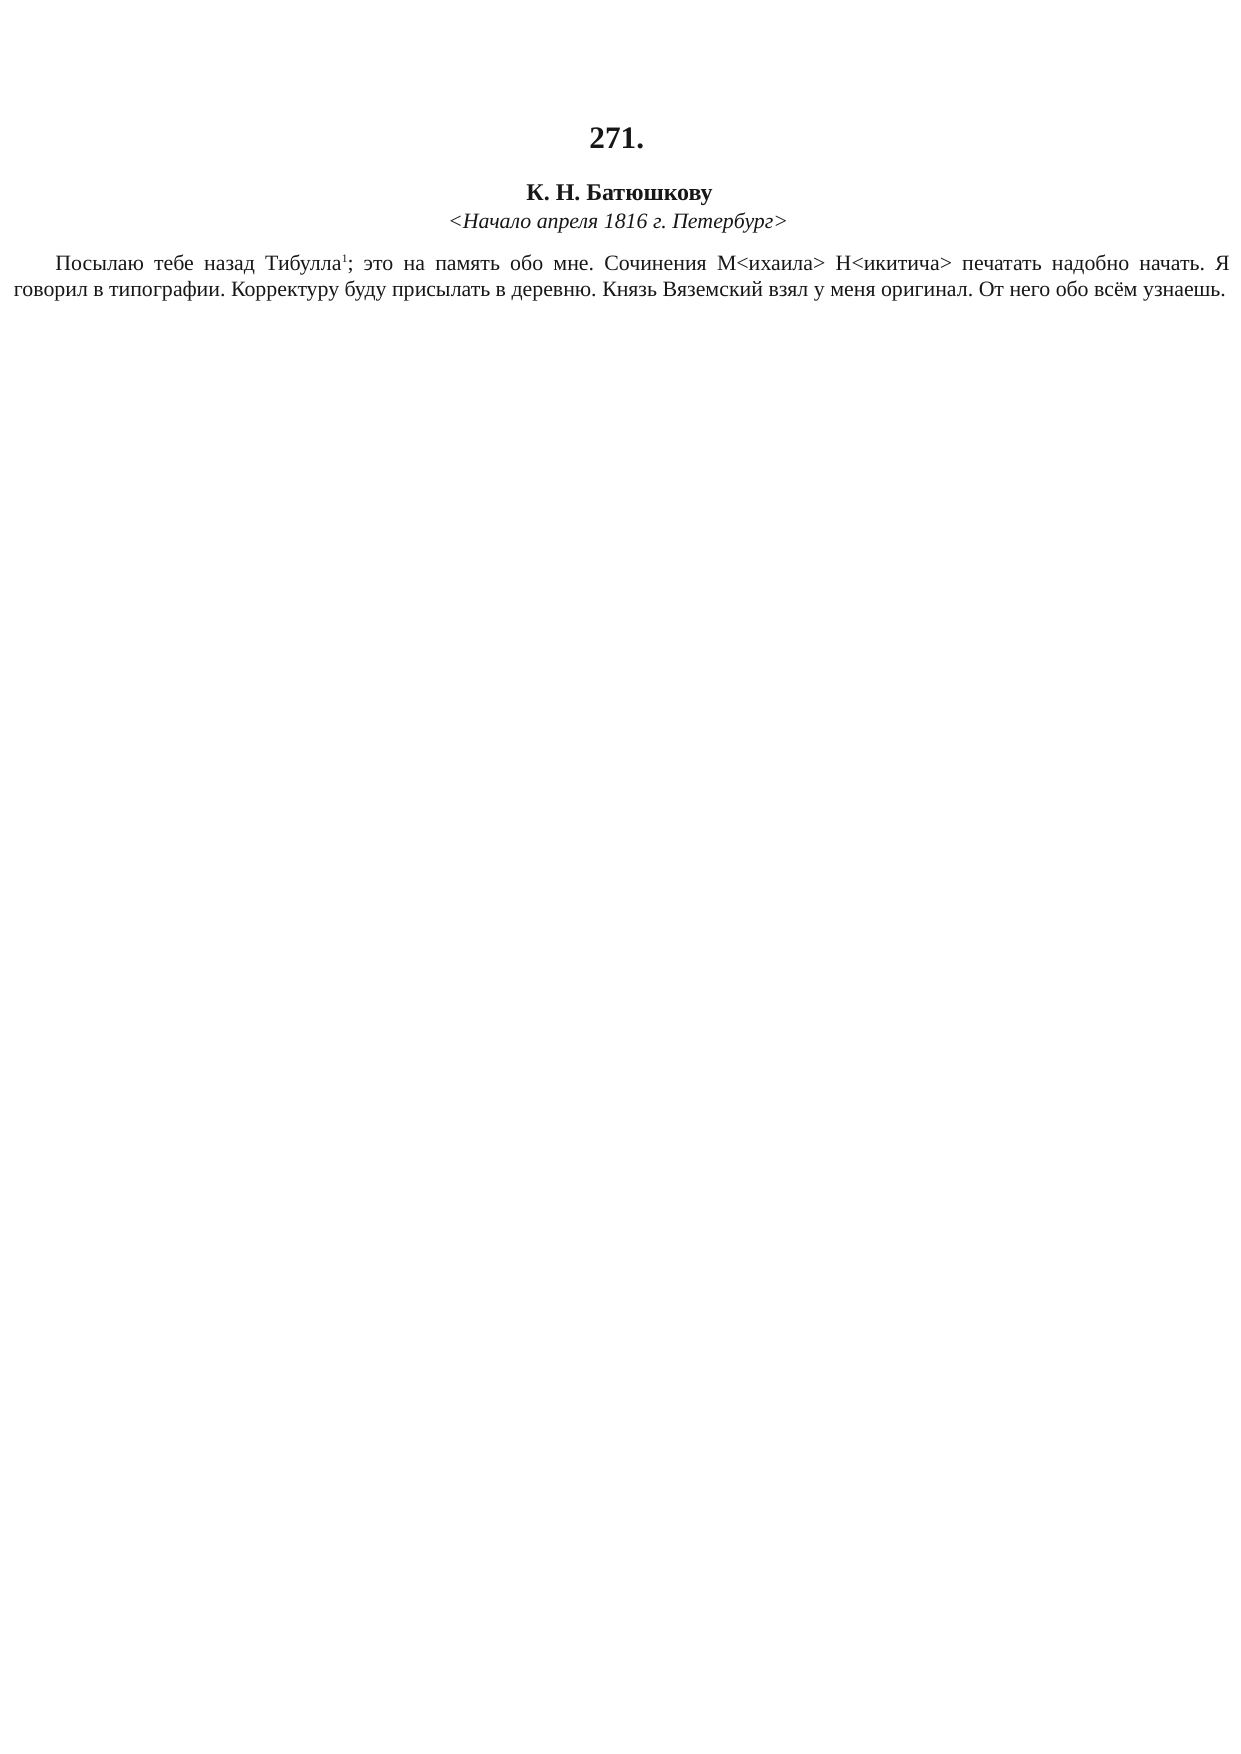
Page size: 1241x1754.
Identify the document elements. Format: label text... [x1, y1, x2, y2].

text К. Н. Батюшкову [21, 178, 1217, 205]
subtitle 271. [12, 119, 1221, 155]
text Посылаю тебе назад Тибулла1; это на память обо мне. Сочинения М<ихаила> Н<икитича> печатать надобно начать. Я говорил в типографии. Корректуру буду присылать в деревню. Князь Вяземский взял у меня оригинал. От него обо всём узнаешь. [14, 250, 1231, 301]
text <Начало апреля 1816 г. Петербург> [19, 208, 1219, 233]
